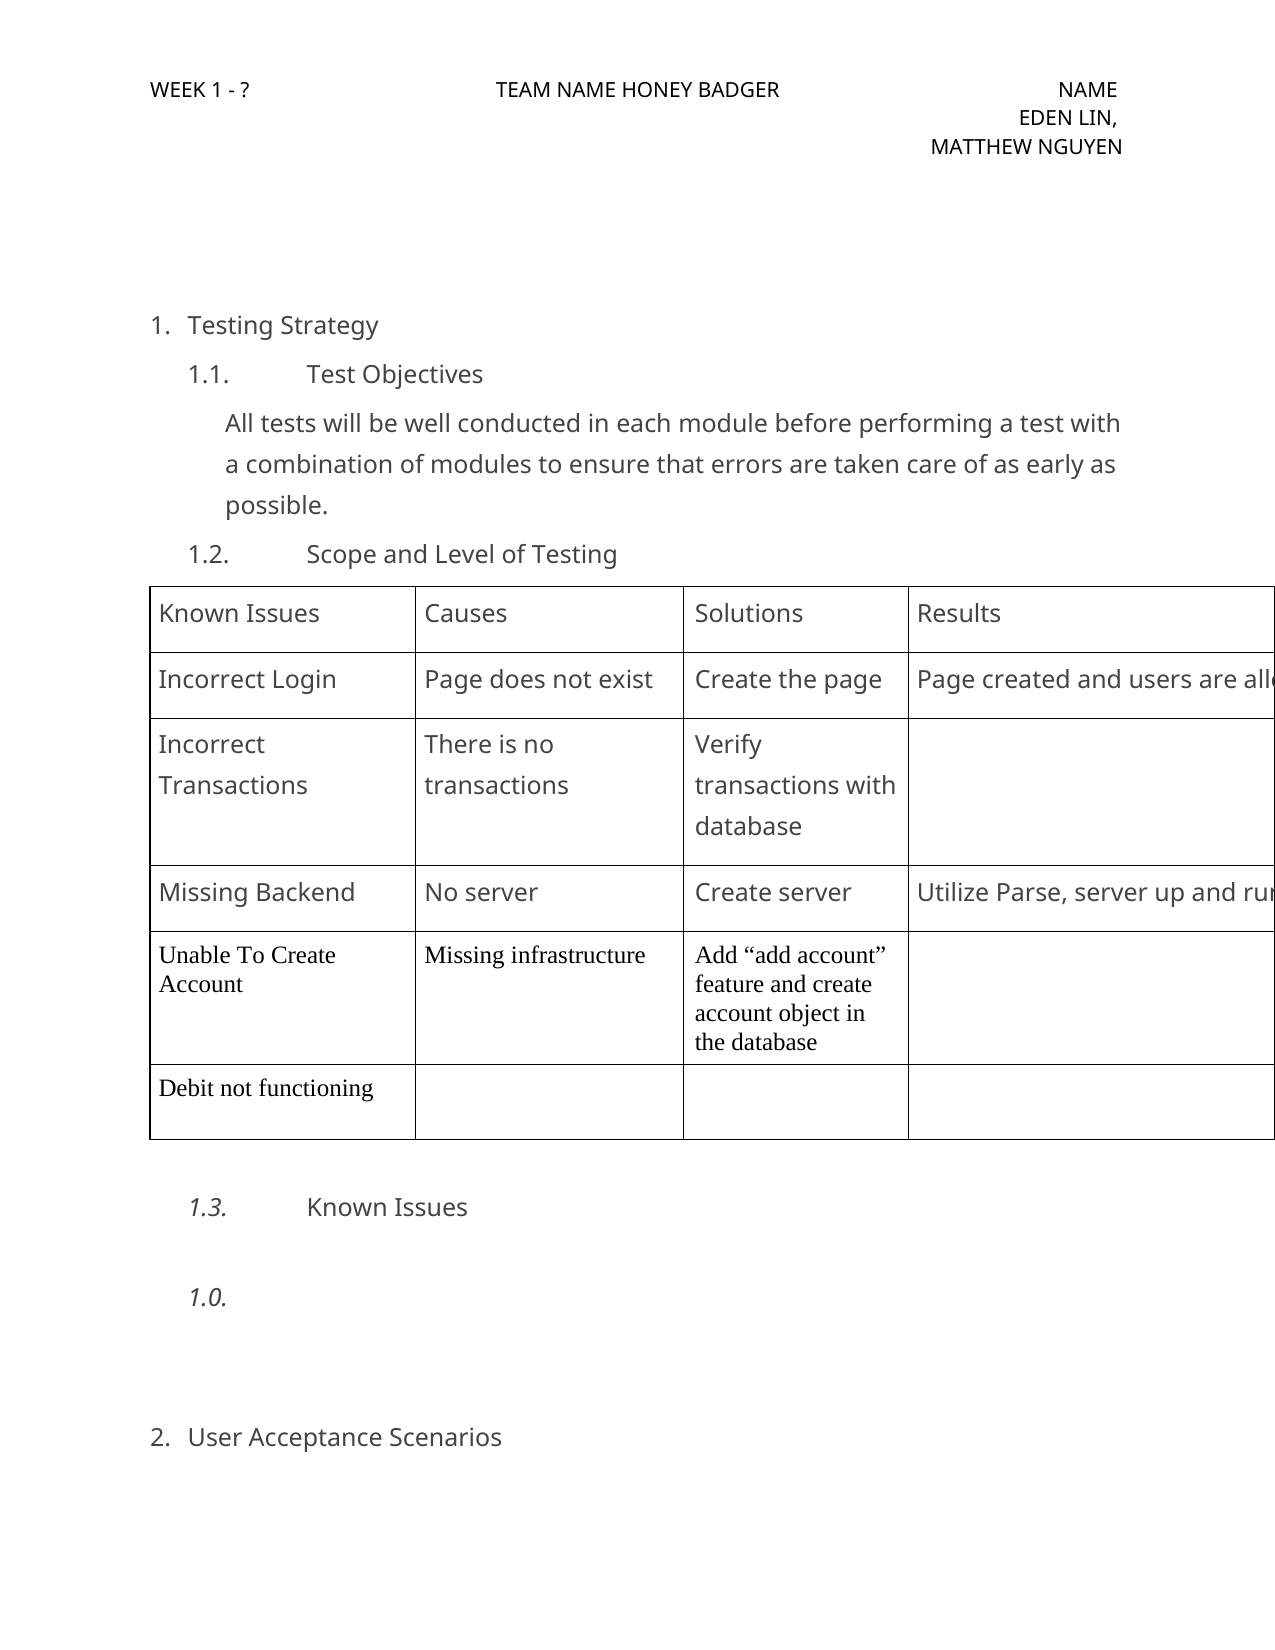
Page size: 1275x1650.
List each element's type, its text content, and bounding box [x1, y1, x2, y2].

table_header Results [909, 587, 1274, 652]
list Scope and Level of Testing [187, 537, 1125, 571]
table_cell [684, 1065, 908, 1139]
table_cell Utilize Parse, server up and running. [909, 866, 1274, 931]
table_cell [909, 1065, 1274, 1139]
table_cell [909, 719, 1274, 865]
table_cell Debit not functioning [151, 1065, 415, 1139]
table_cell Incorrect Login [151, 653, 415, 718]
table_cell There is no transactions [416, 719, 683, 865]
list Test Objectives [187, 357, 1125, 391]
list User Acceptance Scenarios [150, 1420, 1125, 1454]
table_header Solutions [684, 587, 908, 652]
table_cell Missing infrastructure [416, 932, 683, 1064]
table_cell Unable To Create Account [151, 932, 415, 1064]
table_cell Missing Backend [151, 866, 415, 931]
table_cell Page does not exist [416, 653, 683, 718]
table_cell No server [416, 866, 683, 931]
table_cell Create the page [684, 653, 908, 718]
list Testing Strategy [150, 308, 1125, 342]
table_cell Add “add account” feature and create account object in the database [684, 932, 908, 1064]
table_cell [416, 1065, 683, 1139]
table_cell Create server [684, 866, 908, 931]
text All tests will be well conducted in each module before performing a test with a combination of modules to ensure that errors are taken care of as early as possible. [225, 406, 1125, 522]
table_cell Verify transactions with database [684, 719, 908, 865]
table_cell Page created and users are allowed to login. [909, 653, 1274, 718]
list Known Issues [187, 1189, 1125, 1264]
table_header Known Issues [151, 587, 415, 652]
table_cell [909, 932, 1274, 1064]
table_header Causes [416, 587, 683, 652]
table_cell Incorrect Transactions [151, 719, 415, 865]
